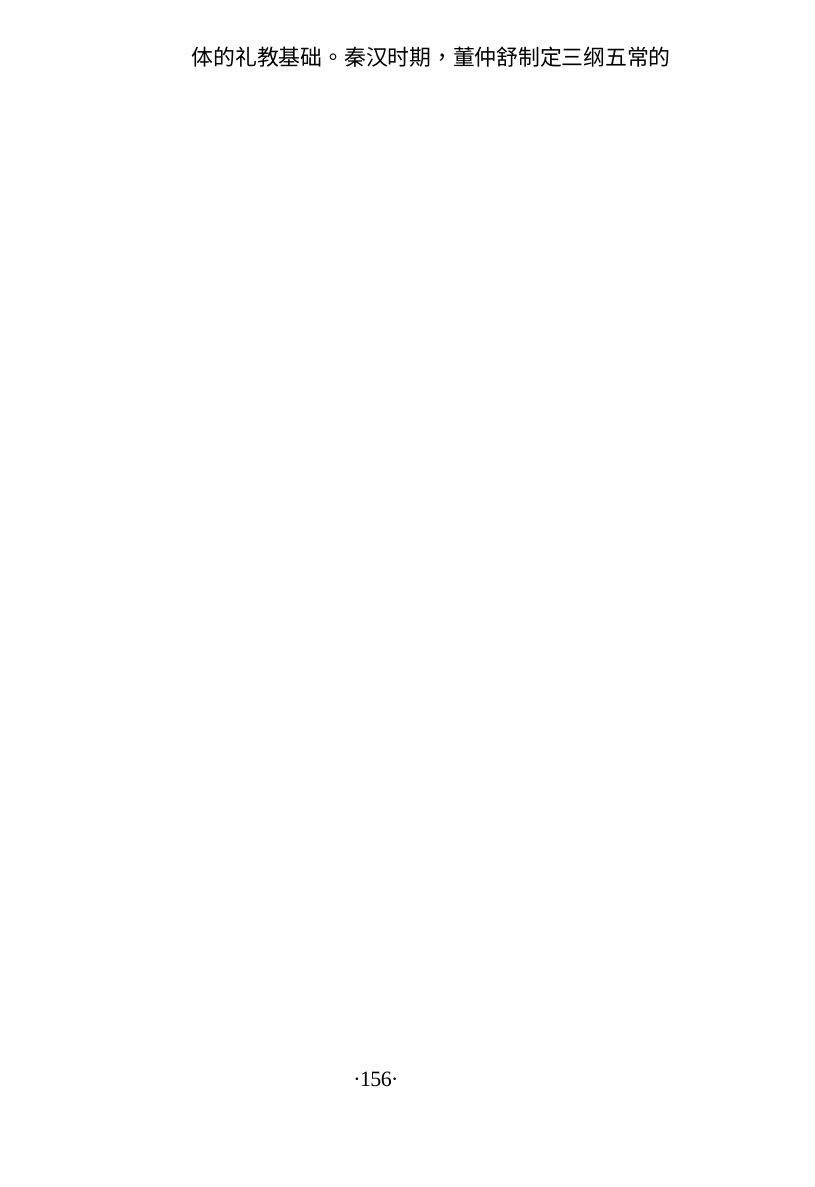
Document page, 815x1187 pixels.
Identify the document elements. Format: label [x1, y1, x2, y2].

text [106, 42, 676, 71]
